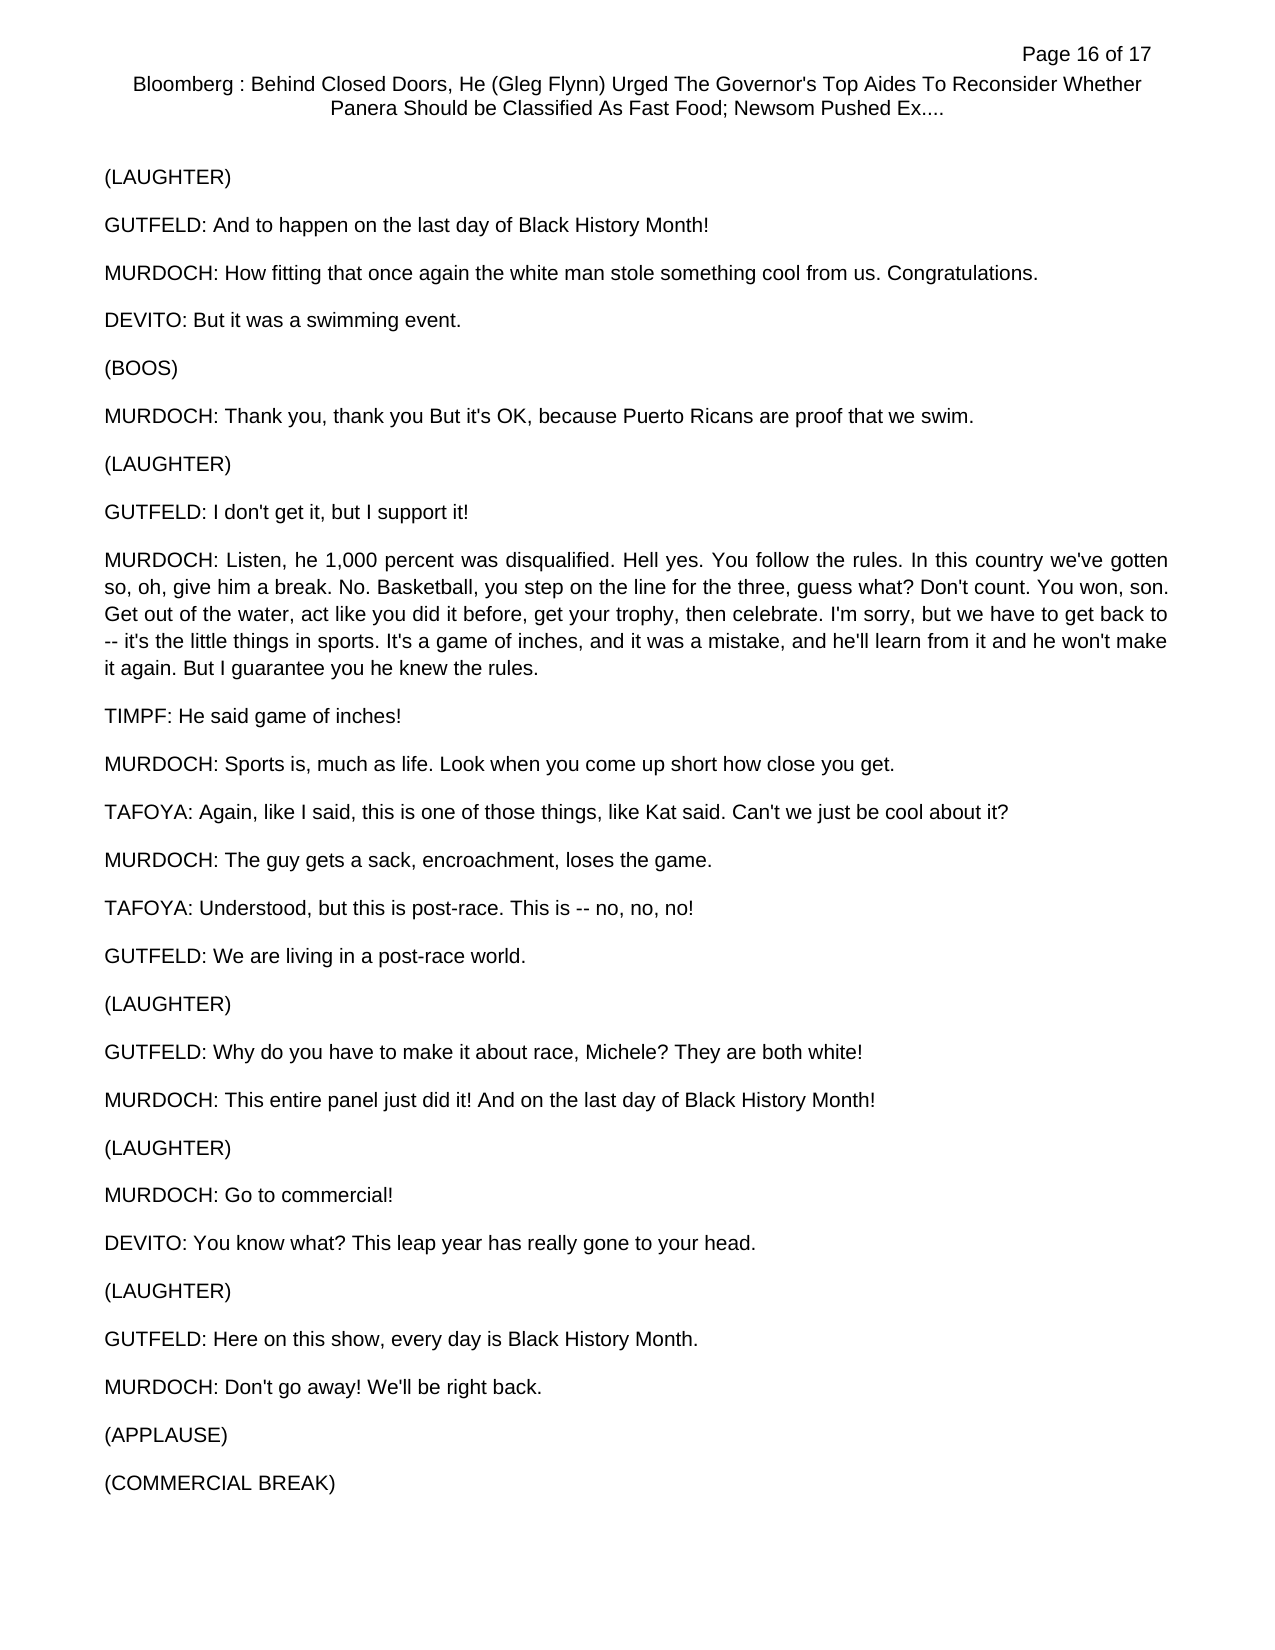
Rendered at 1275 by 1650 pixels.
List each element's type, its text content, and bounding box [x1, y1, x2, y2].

text GUTFELD: Why do you have to make it about race, Michele? They are both white! [104, 1036, 1171, 1063]
text TAFOYA: Understood, but this is post-race. This is -- no, no, no! [104, 893, 1171, 920]
text MURDOCH: Go to commercial! [104, 1180, 1171, 1207]
text (LAUGHTER) [104, 1276, 1171, 1303]
text (BOOS) [104, 353, 1171, 380]
text MURDOCH: Listen, he 1,000 percent was disqualified. Hell yes. You follow the rules. In this country we've gotten so, oh, give him a break. No. Basketball, you step on the line for the three, guess what? Don't count. You won, son. Get out of the water, act like you did it before, get your trophy, then celebrate. I'm sorry, but we have to get back to -- it's the little things in sports. It's a game of inches, and it was a mistake, and he'll learn from it and he won't make it again. But I guarantee you he knew the rules. [104, 545, 1171, 680]
text (LAUGHTER) [104, 988, 1171, 1016]
text TIMPF: He said game of inches! [104, 701, 1171, 728]
text (LAUGHTER) [104, 1132, 1171, 1159]
text (LAUGHTER) [104, 161, 1171, 188]
text (COMMERCIAL BREAK) [104, 1468, 1171, 1495]
text MURDOCH: This entire panel just did it! And on the last day of Black History Month! [104, 1084, 1171, 1111]
text GUTFELD: We are living in a post-race world. [104, 941, 1171, 968]
text GUTFELD: Here on this show, every day is Black History Month. [104, 1324, 1171, 1351]
text MURDOCH: Sports is, much as life. Look when you come up short how close you get. [104, 749, 1171, 776]
text (APPLAUSE) [104, 1420, 1171, 1447]
text MURDOCH: Don't go away! We'll be right back. [104, 1372, 1171, 1399]
text GUTFELD: I don't get it, but I support it! [104, 497, 1171, 524]
text MURDOCH: How fitting that once again the white man stole something cool from us. Congratulations. [104, 257, 1171, 284]
text GUTFELD: And to happen on the last day of Black History Month! [104, 209, 1171, 236]
text DEVITO: But it was a swimming event. [104, 305, 1171, 332]
text MURDOCH: The guy gets a sack, encroachment, loses the game. [104, 845, 1171, 872]
text DEVITO: You know what? This leap year has really gone to your head. [104, 1228, 1171, 1255]
text TAFOYA: Again, like I said, this is one of those things, like Kat said. Can't we just be cool about it? [104, 797, 1171, 824]
text (LAUGHTER) [104, 449, 1171, 476]
text MURDOCH: Thank you, thank you But it's OK, because Puerto Ricans are proof that we swim. [104, 401, 1171, 428]
